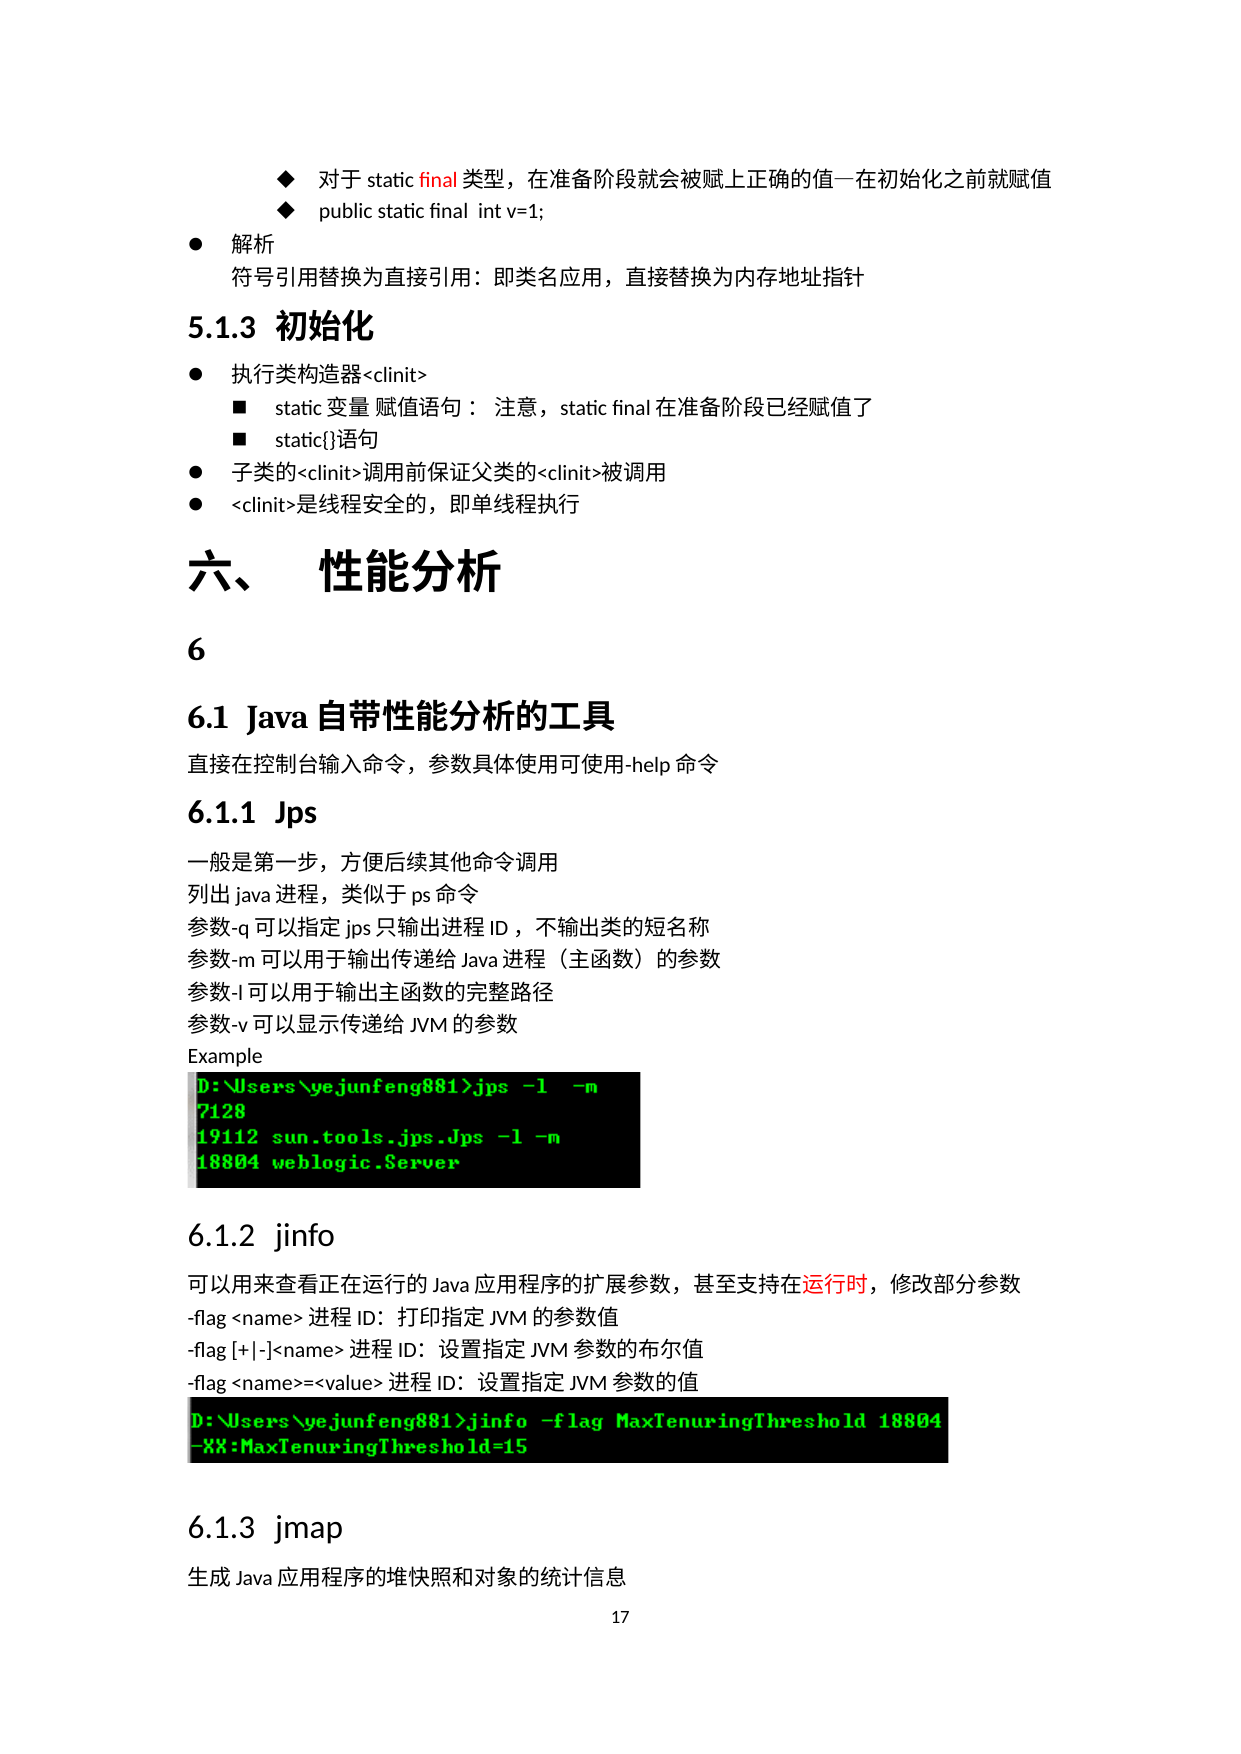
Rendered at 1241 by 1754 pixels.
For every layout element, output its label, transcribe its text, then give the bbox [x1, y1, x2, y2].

picture [187, 1072, 641, 1188]
subtitle jinfo [187, 1202, 1053, 1267]
subtitle 性能分析 [187, 519, 1053, 617]
subtitle jmap [187, 1494, 1053, 1559]
text -flag <name> 进程ID：打印指定JVM的参数值 [187, 1299, 1053, 1332]
text 可以用来查看正在运行的Java应用程序的扩展参数，甚至支持在运行时，修改部分参数 [187, 1267, 1053, 1299]
list public static final int v=1; [275, 194, 1053, 227]
list static变量 赋值语句 ： 注意，static final 在准备阶段已经赋值了 [231, 389, 1053, 422]
list 子类的<clinit>调用前保证父类的<clinit>被调用 [187, 454, 1053, 487]
subtitle Java自带性能分析的工具 [187, 682, 1053, 747]
subtitle Jps [187, 779, 1053, 844]
text -flag [+|-]<name> 进程ID：设置指定JVM参数的布尔值 [187, 1332, 1053, 1364]
text 直接在控制台输入命令，参数具体使用可使用-help 命令 [187, 747, 1053, 779]
text -flag <name>=<value> 进程ID：设置指定JVM参数的值 [187, 1364, 1053, 1397]
list 对于static final类型，在准备阶段就会被赋上正确的值—在初始化之前就赋值 [275, 162, 1053, 194]
text 生成Java应用程序的堆快照和对象的统计信息 [187, 1559, 1053, 1592]
text 列出java进程，类似于ps命令 [187, 877, 1053, 909]
list 执行类构造器<clinit> [187, 357, 1053, 389]
list 符号引用替换为直接引用：即类名应用，直接替换为内存地址指针 [231, 259, 1053, 292]
text 参数-m可以用于输出传递给Java进程（主函数）的参数 [187, 942, 1053, 974]
subtitle 初始化 [187, 292, 1053, 357]
text 一般是第一步，方便后续其他命令调用 [187, 844, 1053, 877]
picture [187, 1397, 949, 1463]
list <clinit>是线程安全的，即单线程执行 [187, 487, 1053, 519]
text 参数-v可以显示传递给JVM的参数 [187, 1007, 1053, 1039]
text 参数-q可以指定jps只输出进程ID ，不输出类的短名称 [187, 909, 1053, 942]
list static{}语句 [231, 422, 1053, 454]
text 参数-l可以用于输出主函数的完整路径 [187, 974, 1053, 1007]
text Example [187, 1039, 1053, 1072]
list 解析 [187, 227, 1053, 259]
